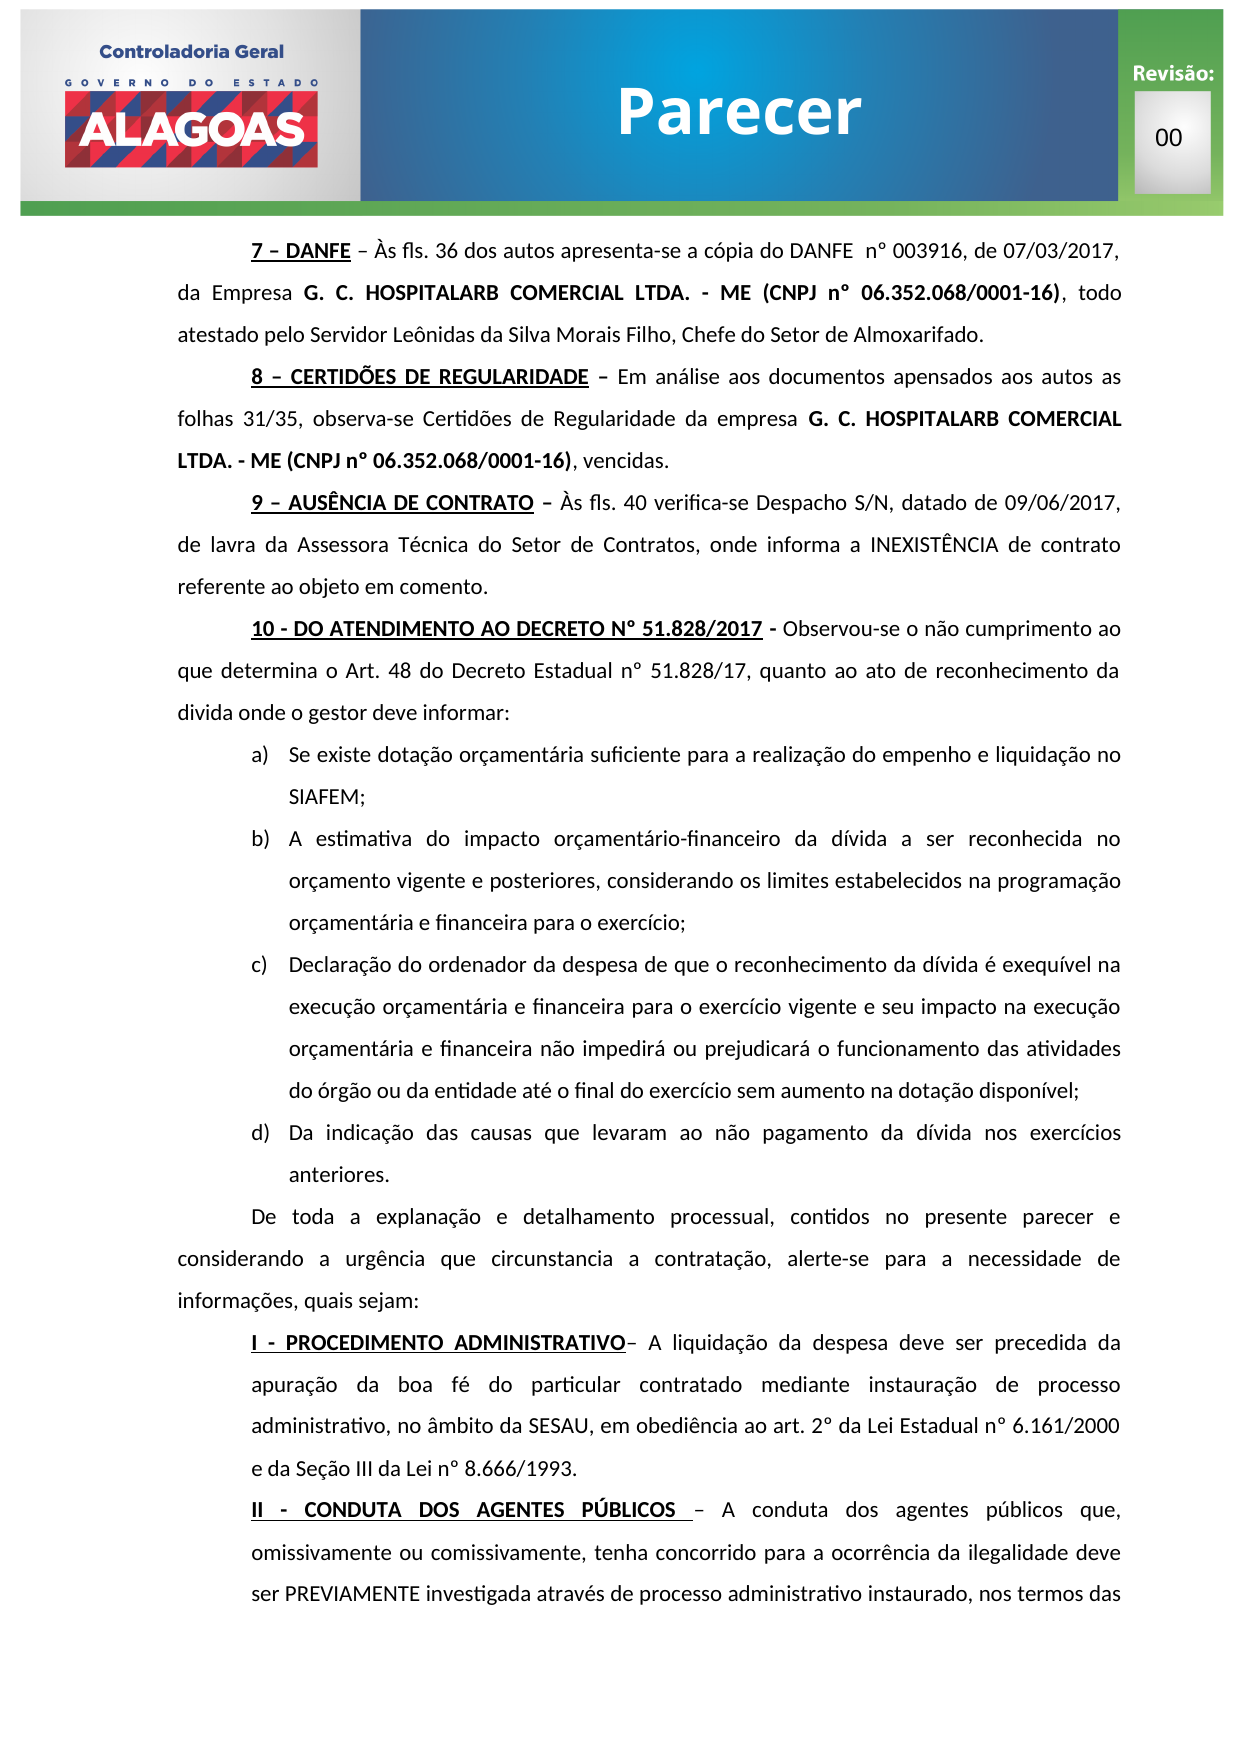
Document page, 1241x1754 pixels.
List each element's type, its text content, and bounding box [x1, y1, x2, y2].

text 7 – DANFE – Às fls. 36 dos autos apresenta-se a cópia do DANFE nº 003916, de 07/03/2017, da Empresa G. C. HOSPITALARB COMERCIAL LTDA. - ME (CNPJ nº 06.352.068/0001-16), todo atestado pelo Servidor Leônidas da Silva Morais Filho, Chefe do Setor de Almoxarifado. [177, 236, 1122, 348]
text I - PROCEDIMENTO ADMINISTRATIVO– A liquidação da despesa deve ser precedida da apuração da boa fé do particular contratado mediante instauração de processo administrativo, no âmbito da SESAU, em obediência ao art. 2º da Lei Estadual nº 6.161/2000 e da Seção III da Lei nº 8.666/1993. [251, 1328, 1122, 1482]
text 10 - DO ATENDIMENTO AO DECRETO Nº 51.828/2017 - Observou-se o não cumprimento ao que determina o Art. 48 do Decreto Estadual nº 51.828/17, quanto ao ato de reconhecimento da divida onde o gestor deve informar: [177, 614, 1122, 726]
list Se existe dotação orçamentária suficiente para a realização do empenho e liquidação no SIAFEM; [251, 740, 1122, 810]
picture [20, 9, 1224, 216]
list Da indicação das causas que levaram ao não pagamento da dívida nos exercícios anteriores. [251, 1118, 1122, 1188]
text 9 – AUSÊNCIA DE CONTRATO – Às fls. 40 verifica-se Despacho S/N, datado de 09/06/2017, de lavra da Assessora Técnica do Setor de Contratos, onde informa a INEXISTÊNCIA de contrato referente ao objeto em comento. [177, 488, 1122, 600]
list A estimativa do impacto orçamentário-financeiro da dívida a ser reconhecida no orçamento vigente e posteriores, considerando os limites estabelecidos na programação orçamentária e financeira para o exercício; [251, 824, 1122, 936]
text 8 – CERTIDÕES DE REGULARIDADE – Em análise aos documentos apensados aos autos as folhas 31/35, observa-se Certidões de Regularidade da empresa G. C. HOSPITALARB COMERCIAL LTDA. - ME (CNPJ nº 06.352.068/0001-16), vencidas. [177, 362, 1122, 474]
list Declaração do ordenador da despesa de que o reconhecimento da dívida é exequível na execução orçamentária e financeira para o exercício vigente e seu impacto na execução orçamentária e financeira não impedirá ou prejudicará o funcionamento das atividades do órgão ou da entidade até o final do exercício sem aumento na dotação disponível; [251, 950, 1122, 1104]
text De toda a explanação e detalhamento processual, contidos no presente parecer e considerando a urgência que circunstancia a contratação, alerte-se para a necessidade de informações, quais sejam: [177, 1202, 1122, 1314]
